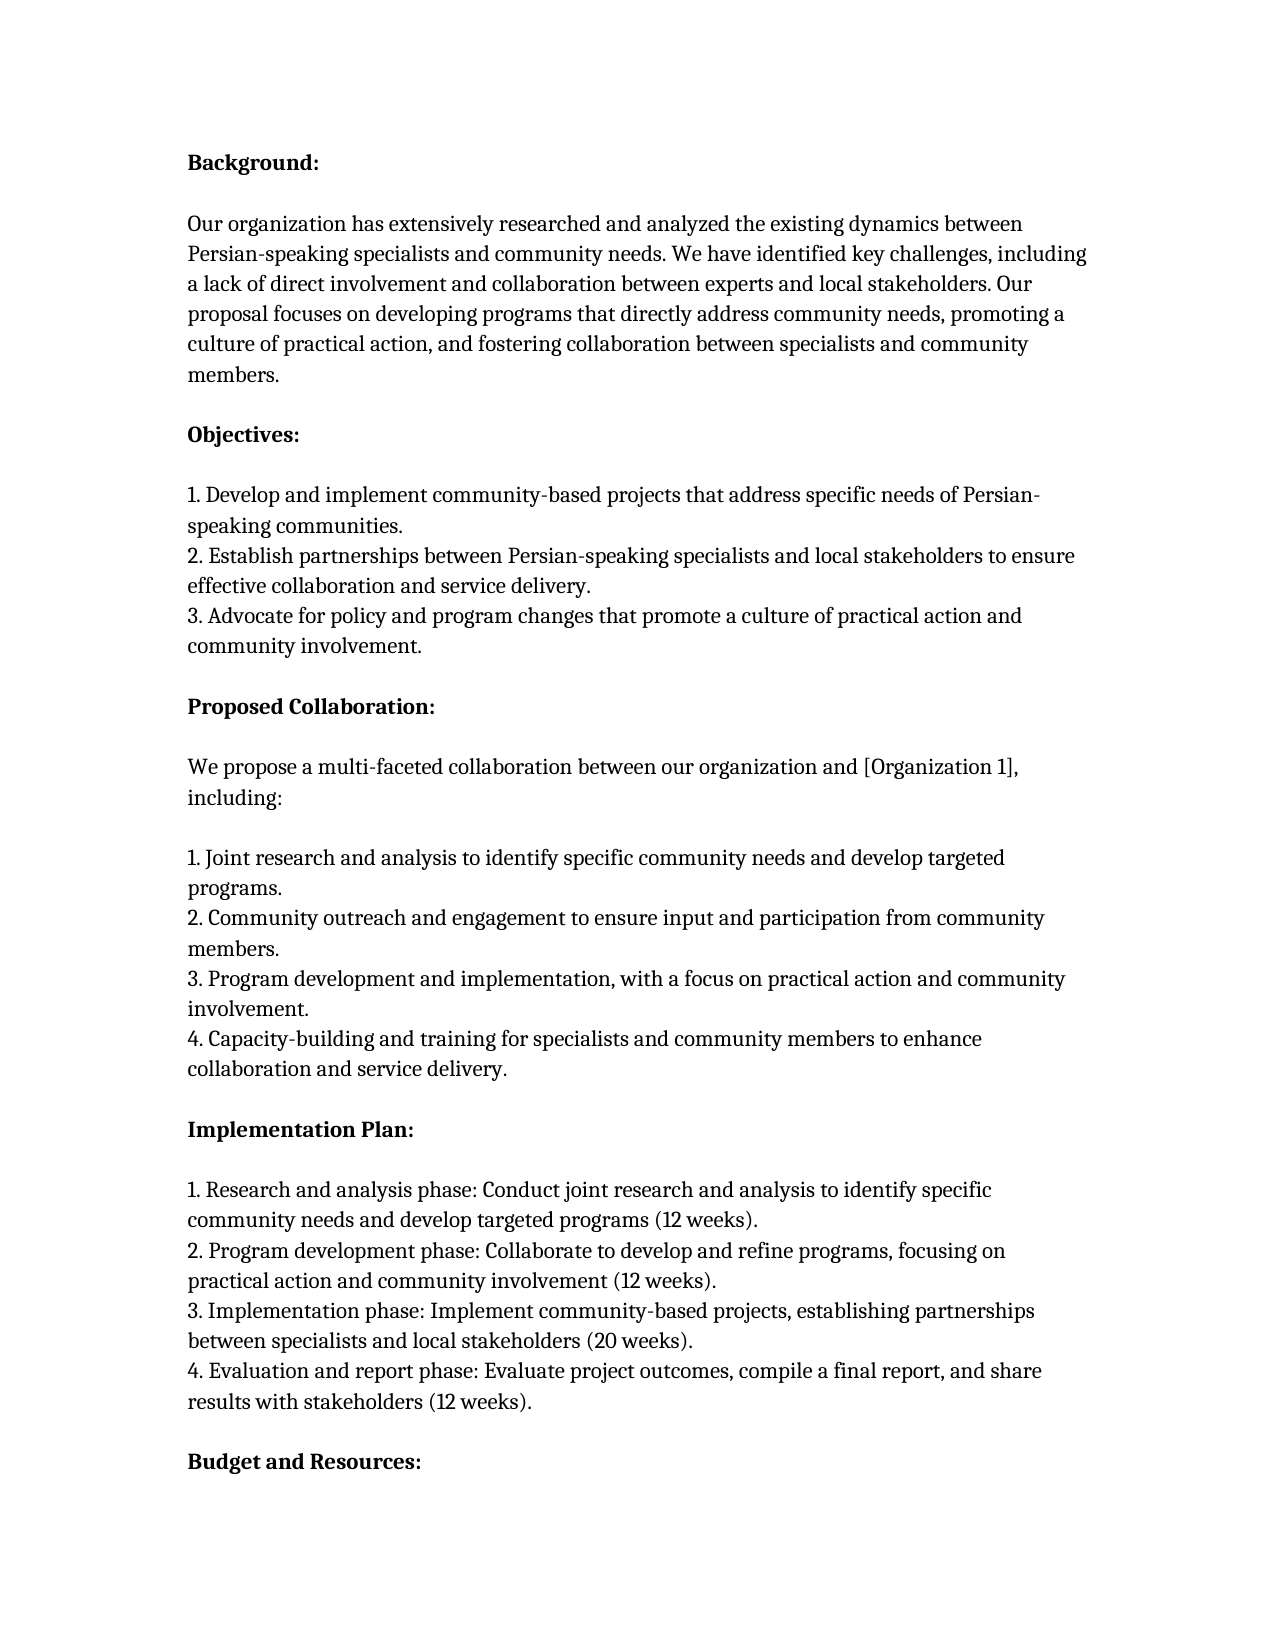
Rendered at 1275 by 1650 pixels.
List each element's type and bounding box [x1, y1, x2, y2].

text [187, 150, 1087, 1475]
